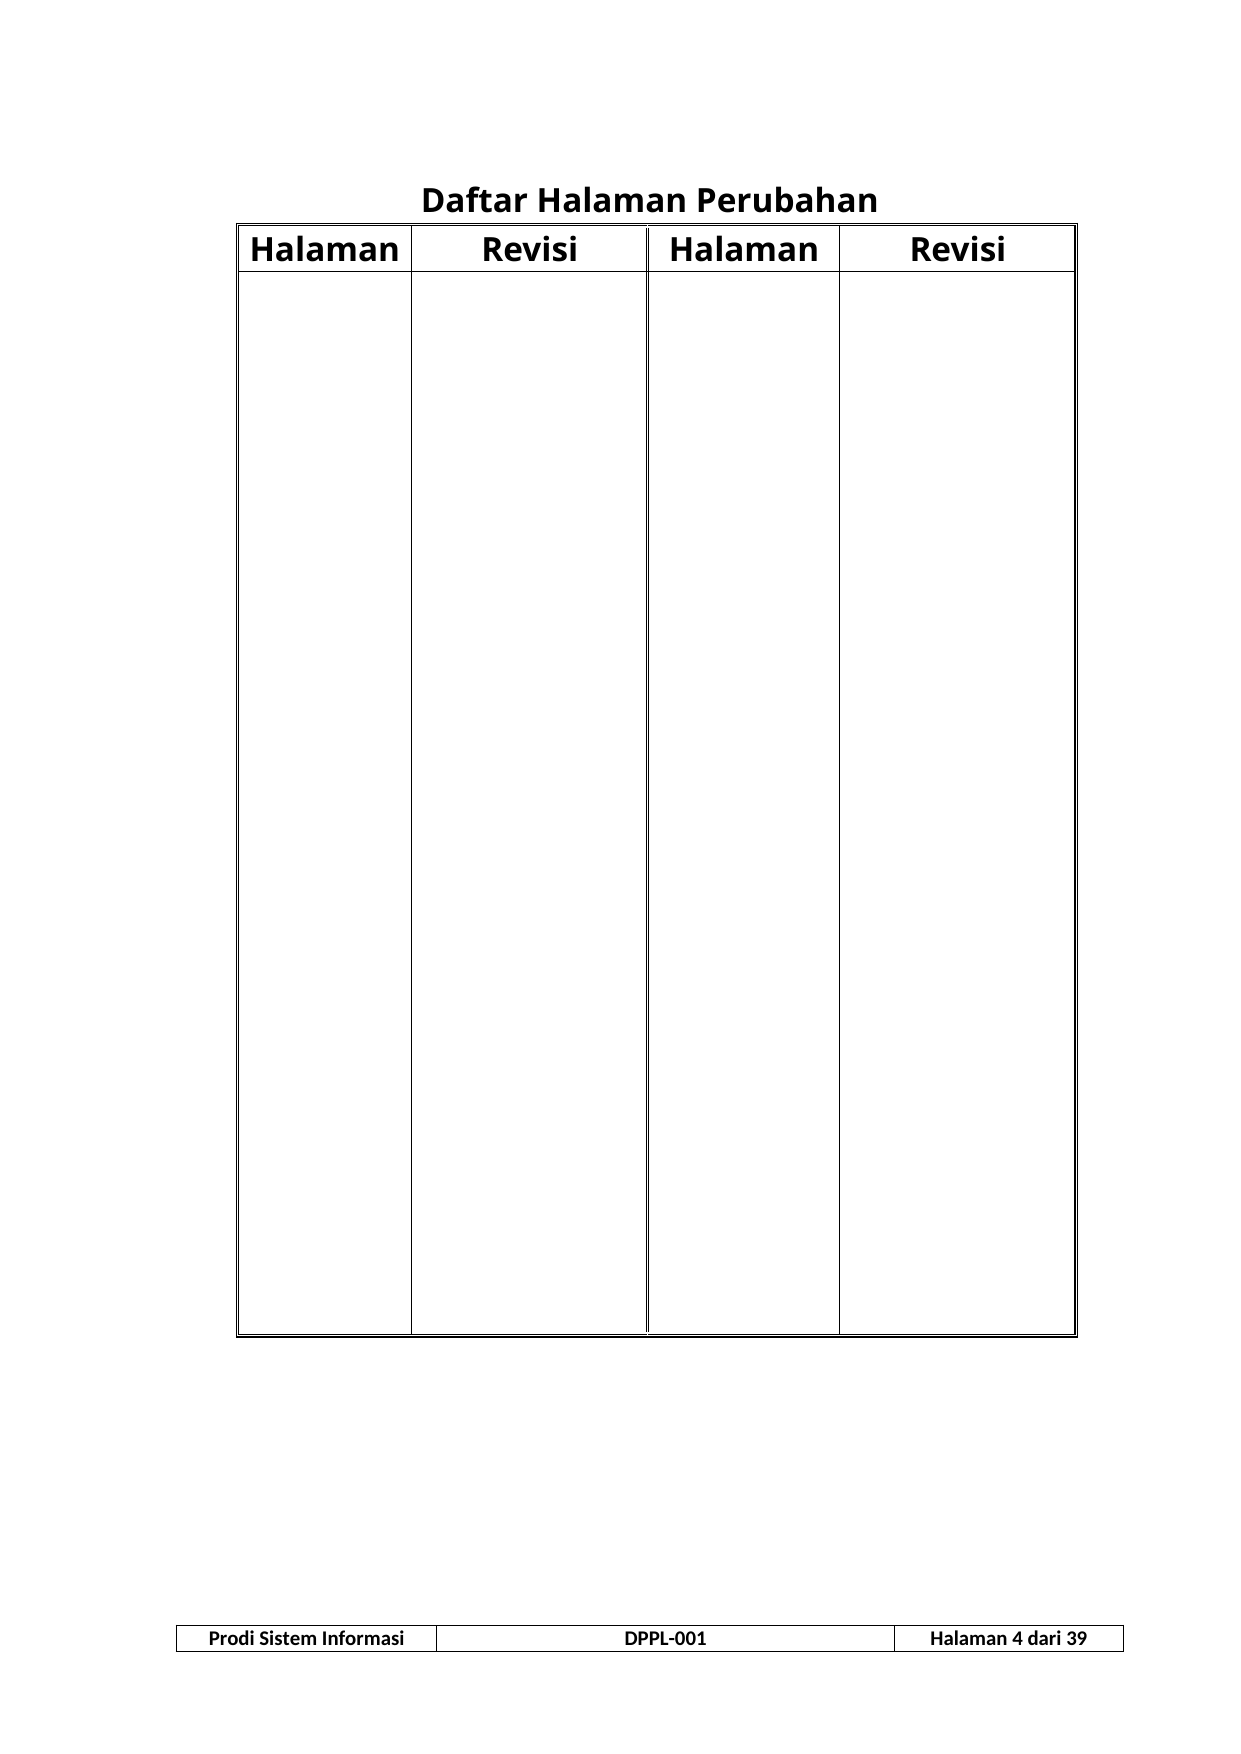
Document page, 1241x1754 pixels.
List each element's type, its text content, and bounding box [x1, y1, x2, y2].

table_cell [239, 272, 411, 1334]
table_cell [648, 272, 839, 1334]
table_header Revisi [840, 226, 1074, 271]
table_cell [412, 272, 648, 1334]
title Daftar Halaman Perubahan [236, 177, 1063, 223]
table_header Halaman [648, 226, 839, 271]
table_cell [840, 272, 1074, 1334]
table_header Revisi [411, 224, 648, 271]
table_header Halaman [239, 226, 411, 271]
